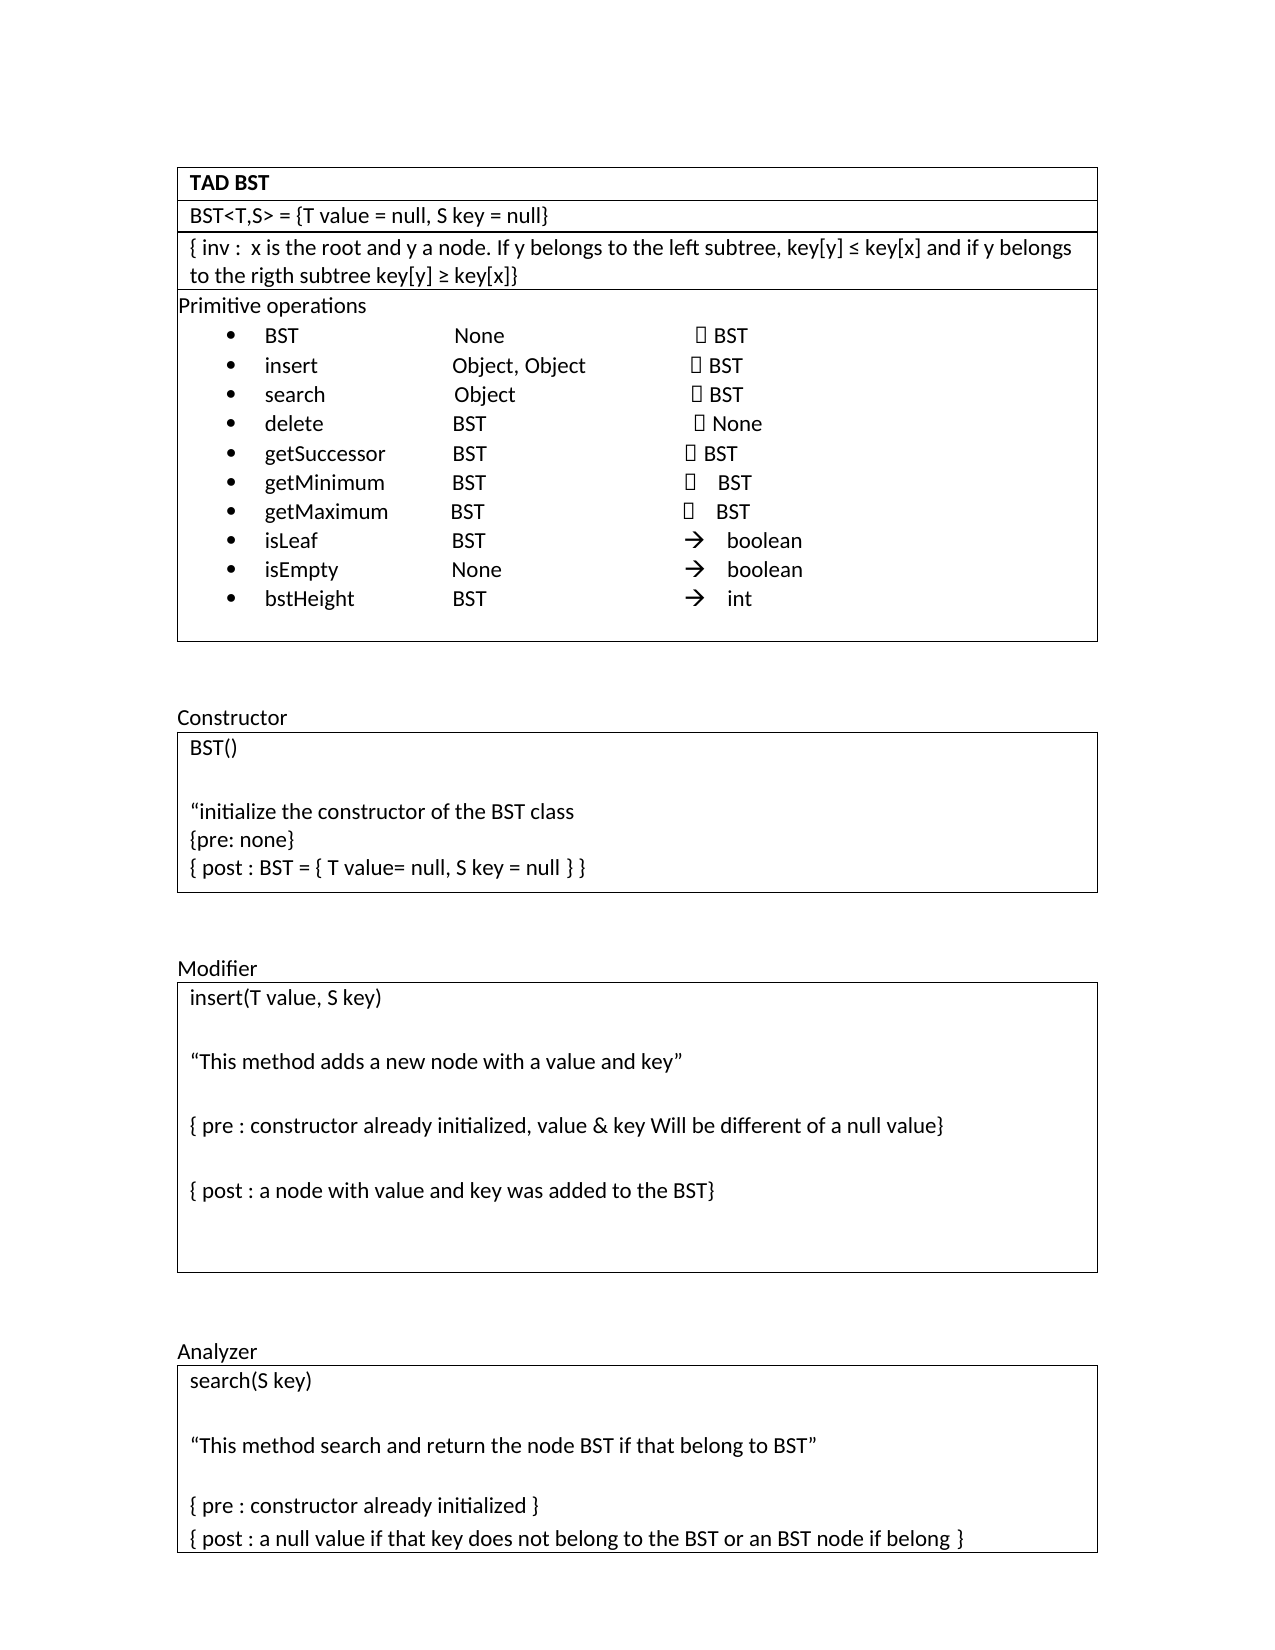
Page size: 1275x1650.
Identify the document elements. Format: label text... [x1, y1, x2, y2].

table_cell { inv : x is the root and y a node. If y belongs to the left subtree, key[y] ≤ key[x] and if y belongs to the rigth subtree key[y] ≥ key[x]} [178, 233, 1097, 289]
text Analyzer [177, 1337, 1110, 1365]
text Modifier [177, 954, 1110, 982]
table_header BST() “initialize the constructor of the BST class {pre: none} { post : BST = { T value= null, S key = null } } [178, 733, 1097, 892]
text Constructor [177, 703, 1110, 732]
table_header TAD BST [178, 168, 1097, 199]
table_header insert(T value, S key) “This method adds a new node with a value and key” { pre : constructor already initialized, value & key Will be different of a null value} { post : a node with value and key was added to the BST} [178, 983, 1097, 1272]
table_header search(S key) “This method search and return the node BST if that belong to BST” { pre : constructor already initialized } { post : a null value if that key does not belong to the BST or an BST node if belong } [178, 1366, 1097, 1552]
table_cell BST<T,S> = {T value = null, S key = null} [178, 201, 1097, 231]
table_cell Primitive operations BST None  BST insert Object, Object  BST search Object  BST delete BST  None getSuccessor BST  BST getMinimum BST  BST getMaximum BST  BST isLeaf BST boolean isEmpty None boolean bstHeight BST int [178, 290, 1097, 641]
